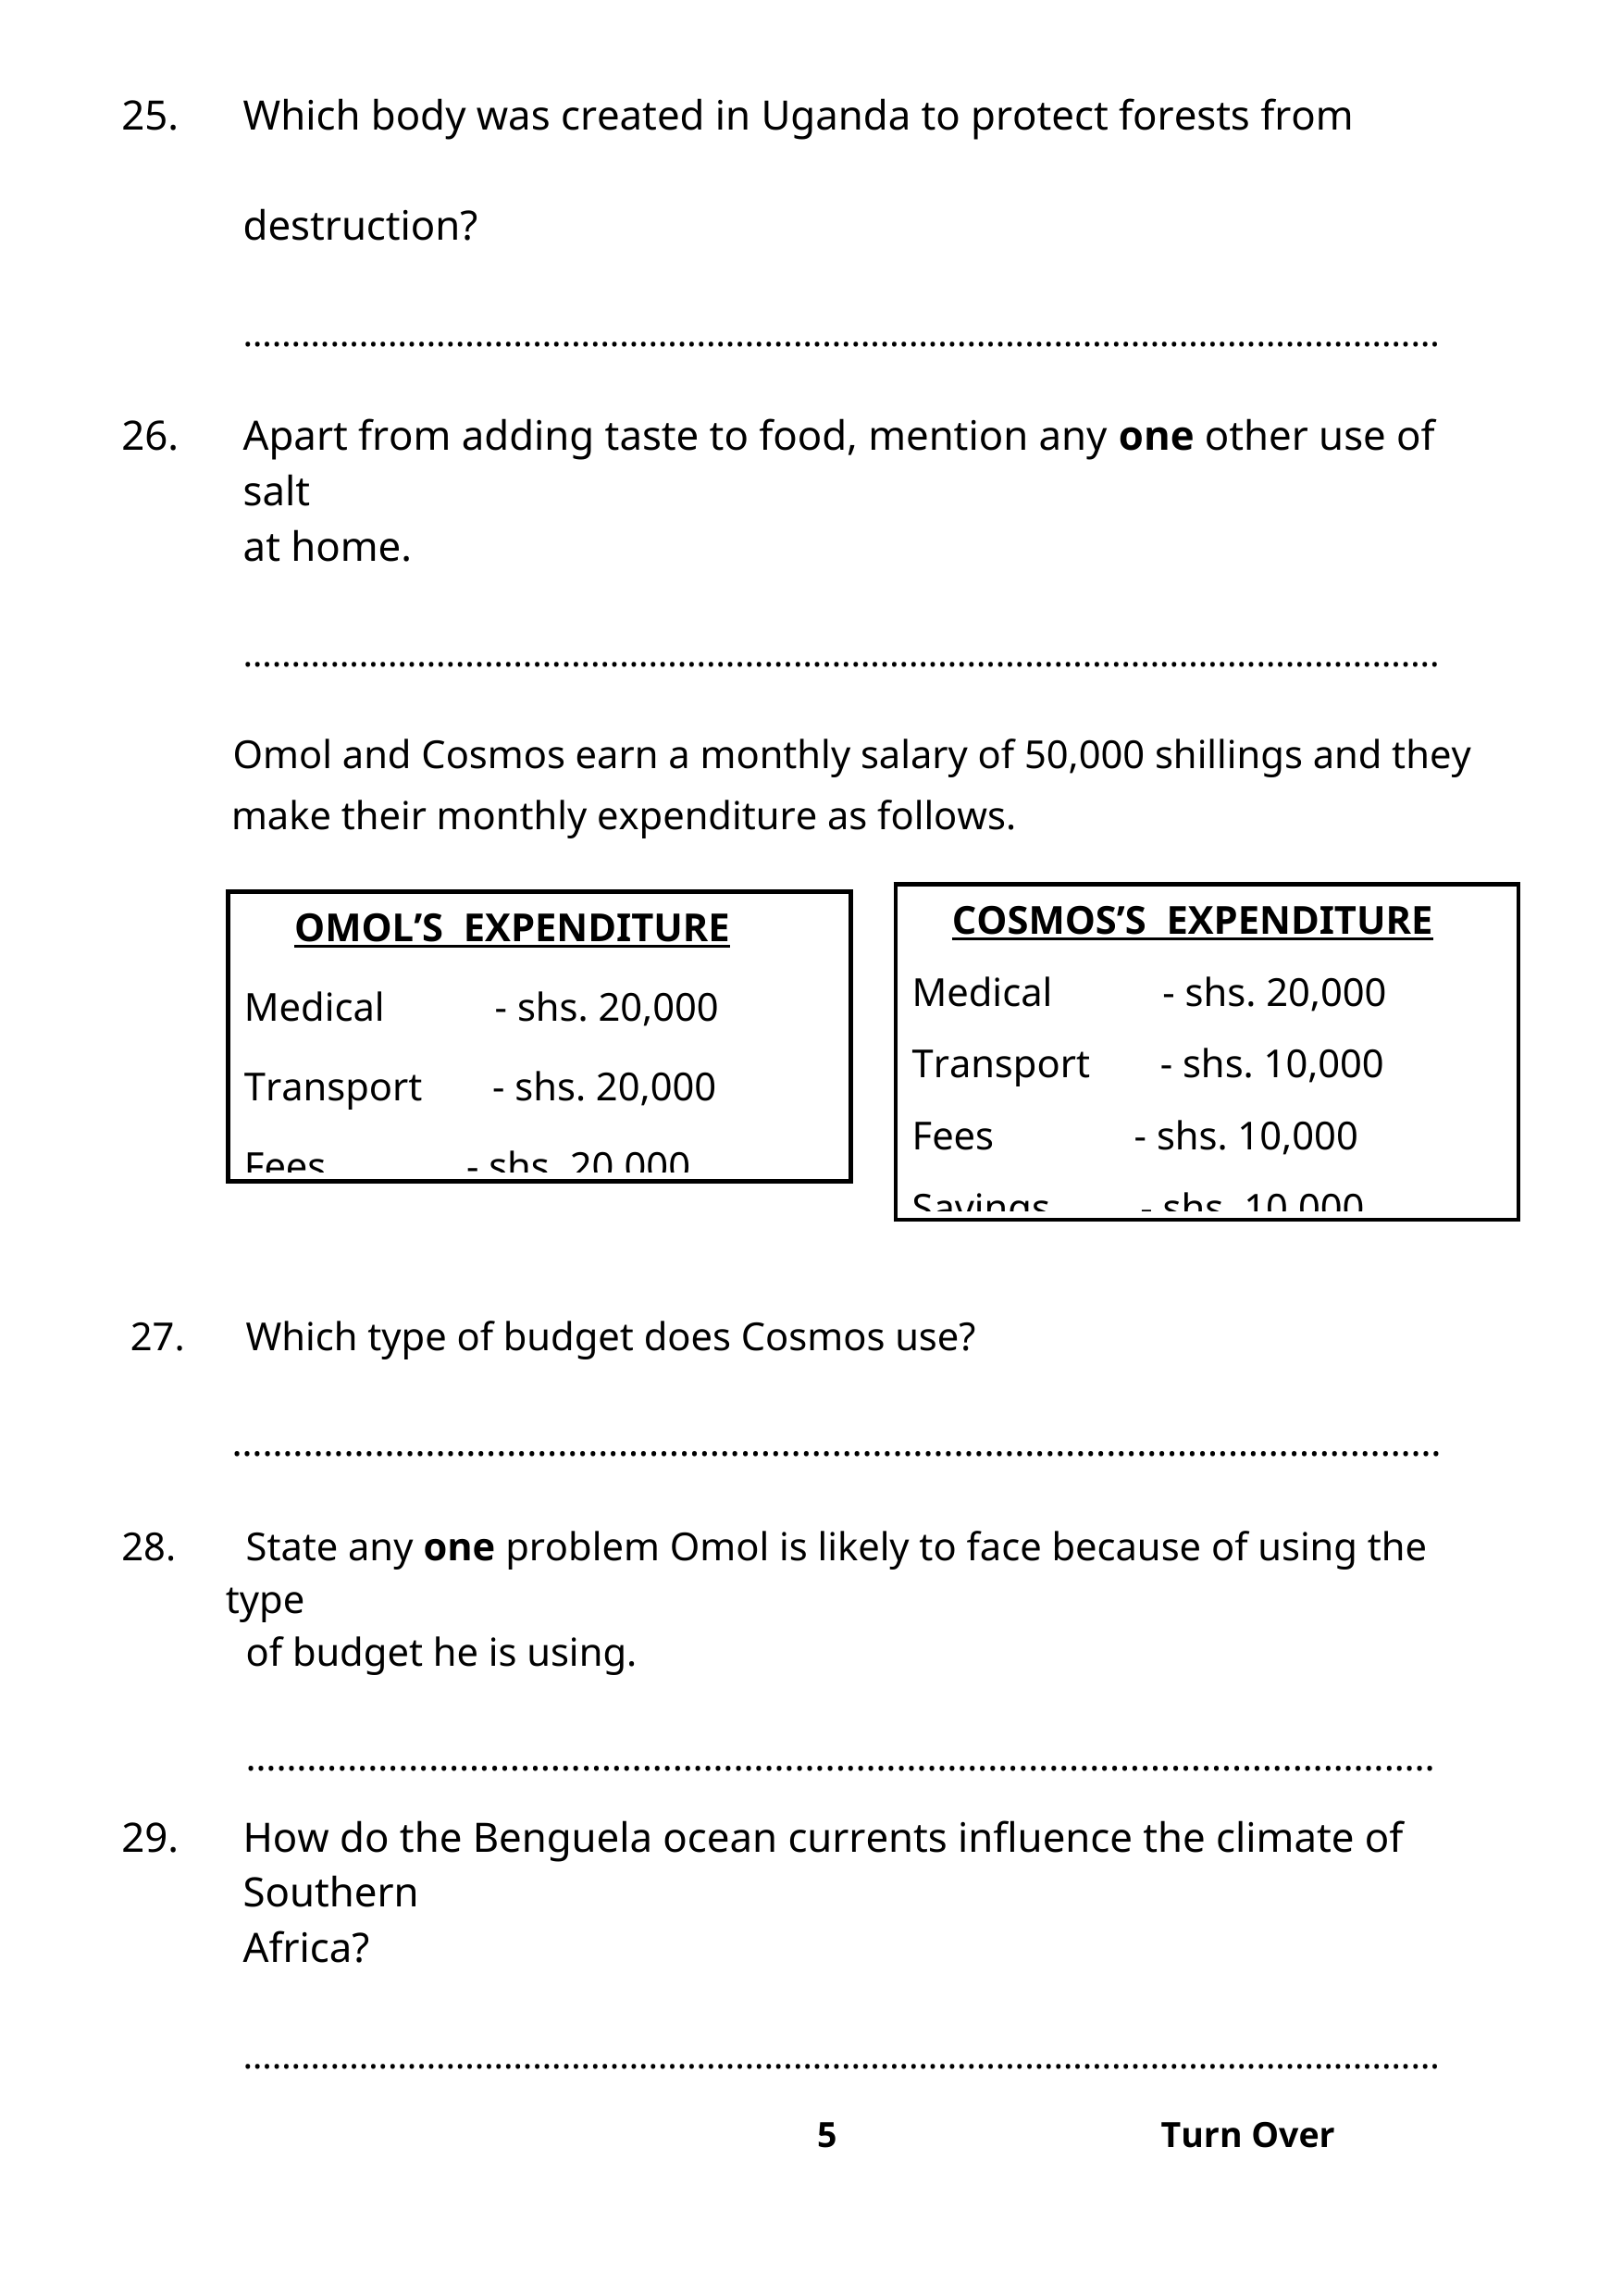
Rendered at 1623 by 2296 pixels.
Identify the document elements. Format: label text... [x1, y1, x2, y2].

list Omol and Cosmos earn a monthly salary of 50,000 shillings and they [201, 727, 1509, 780]
list at home. [242, 517, 1509, 573]
text ……..………………………………………………………………………………………………… [121, 1415, 1509, 1468]
list …………………………………………………………………………………………………….……… [242, 2029, 1509, 2079]
list State any one problem Omol is likely to face because of using the type [121, 1520, 1509, 1625]
list of budget he is using. [226, 1625, 1509, 1678]
list How do the Benguela ocean currents influence the climate of Southern [121, 1808, 1509, 1919]
list Apart from adding taste to food, mention any one other use of salt [121, 407, 1509, 517]
list Africa? [242, 1919, 1509, 1974]
list make their monthly expenditure as follows. [201, 788, 1509, 841]
list Which body was created in Uganda to protect forests from destruction? [121, 87, 1535, 252]
list ……………………………………………………………………………………………………………. [242, 627, 1509, 677]
list ………………………………………………….………………………………………………….. [226, 1730, 1509, 1782]
list Which type of budget does Cosmos use? [130, 1309, 1509, 1362]
list ………………………………………………………………………………………………….………… [242, 307, 1509, 357]
